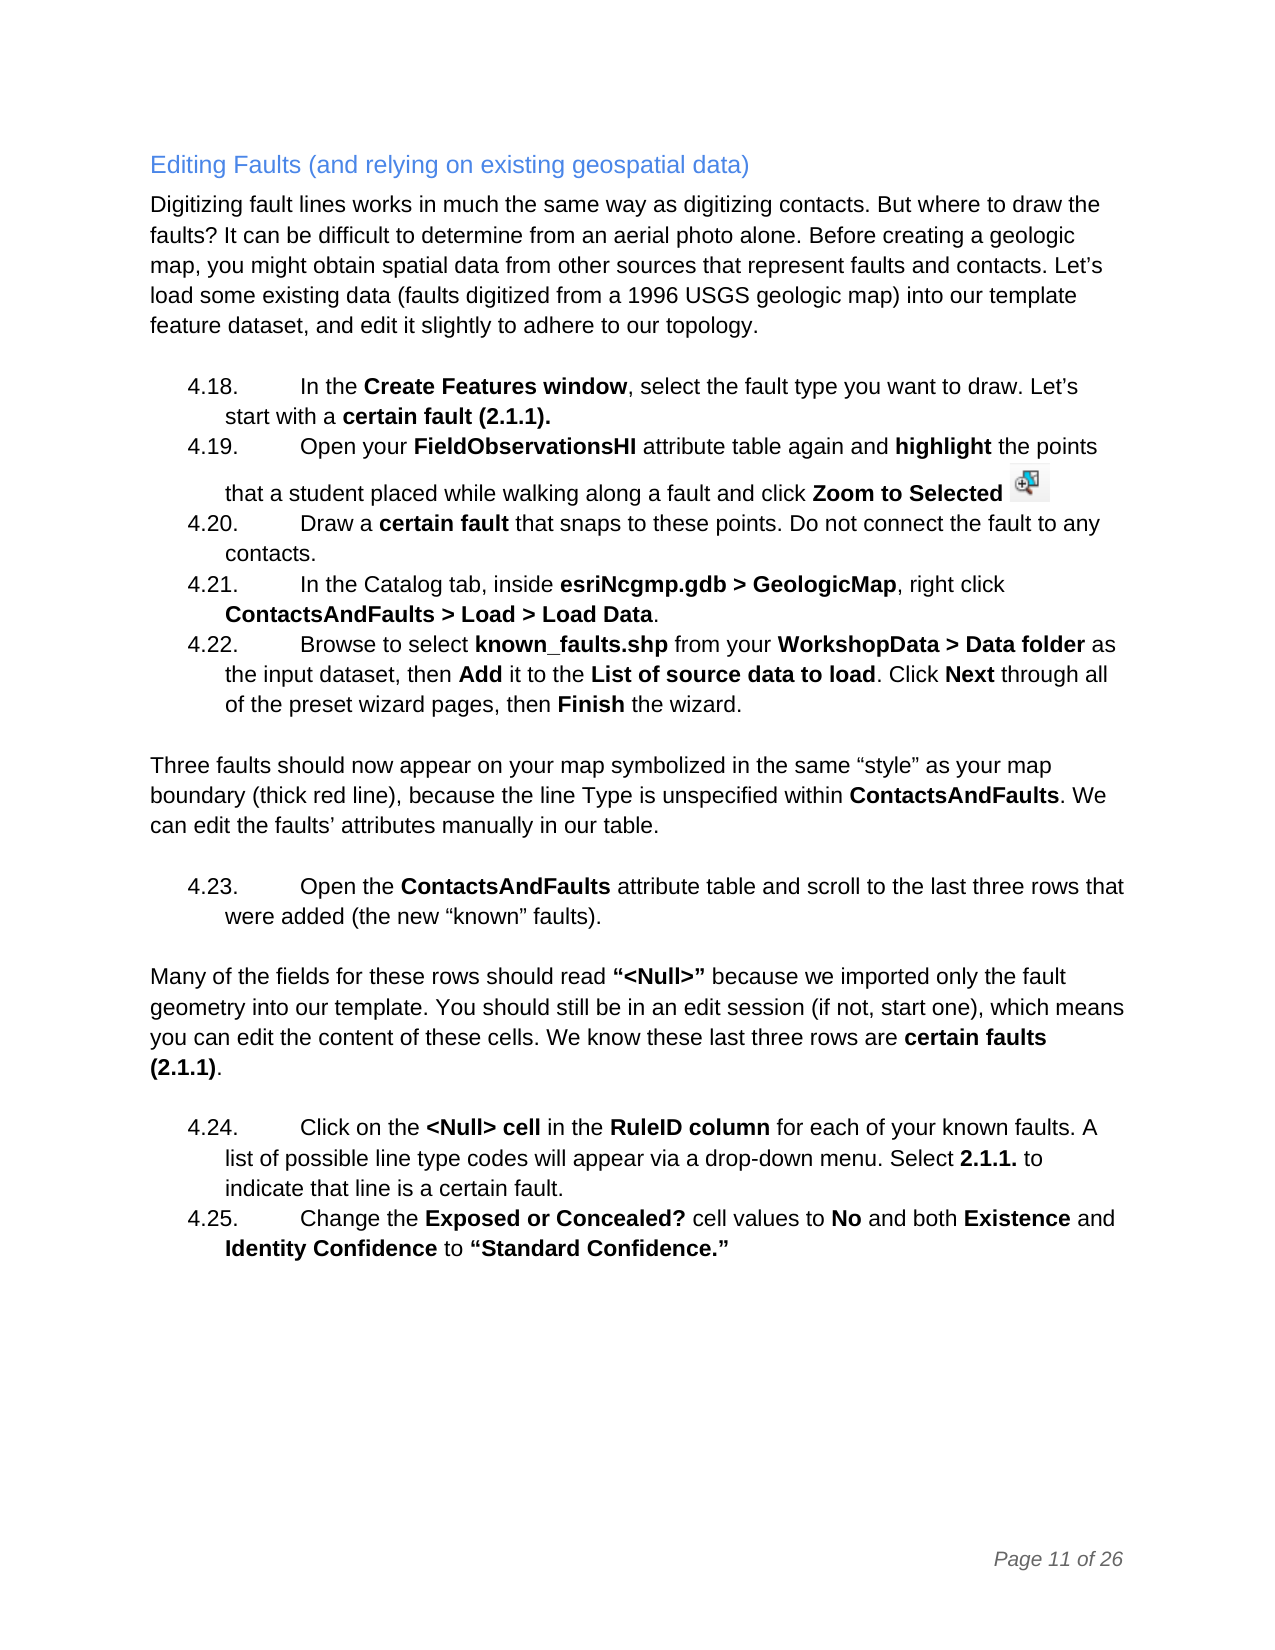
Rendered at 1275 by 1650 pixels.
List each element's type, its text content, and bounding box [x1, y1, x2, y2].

list Change the Exposed or Concealed? cell values to No and both Existence and Identity Confidence to “Standard Confidence.” [187, 1205, 1125, 1262]
list Draw a certain fault that snaps to these points. Do not connect the fault to any contacts. [187, 510, 1125, 567]
subtitle Editing Faults (and relying on existing geospatial data) [150, 150, 1125, 179]
list In the Catalog tab, inside esriNcgmp.gdb > GeologicMap, right click ContactsAndFaults > Load > Load Data. [187, 571, 1125, 627]
text Three faults should now appear on your map symbolized in the same “style” as your map boundary (thick red line), because the line Type is unspecified within ContactsAndFaults. We can edit the faults’ attributes manually in our table. [150, 752, 1125, 839]
list Open the ContactsAndFaults attribute table and scroll to the last three rows that were added (the new “known” faults). [187, 873, 1125, 929]
list Open your FieldObservationsHI attribute table again and highlight the points that a student placed while walking along a fault and click Zoom to Selected [187, 433, 1125, 506]
picture [1009, 463, 1050, 502]
text Many of the fields for these rows should read “<Null>” because we imported only the fault geometry into our template. You should still be in an edit session (if not, start one), which means you can edit the content of these cells. We know these last three rows are certain faults (2.1.1). [150, 963, 1125, 1080]
list Browse to select known_faults.shp from your WorkshopData > Data folder as the input dataset, then Add it to the List of source data to load. Click Next through all of the preset wizard pages, then Finish the wizard. [187, 631, 1125, 718]
list Click on the <Null> cell in the RuleID column for each of your known faults. A list of possible line type codes will appear via a drop-down menu. Select 2.1.1. to indicate that line is a certain fault. [187, 1114, 1125, 1201]
text Digitizing fault lines works in much the same way as digitizing contacts. But where to draw the faults? It can be difficult to determine from an aerial photo alone. Before creating a geologic map, you might obtain spatial data from other sources that represent faults and contacts. Let’s load some existing data (faults digitized from a 1996 USGS geologic map) into our template feature dataset, and edit it slightly to adhere to our topology. [150, 191, 1125, 338]
list In the Create Features window, select the fault type you want to draw. Let’s start with a certain fault (2.1.1). [187, 373, 1125, 429]
